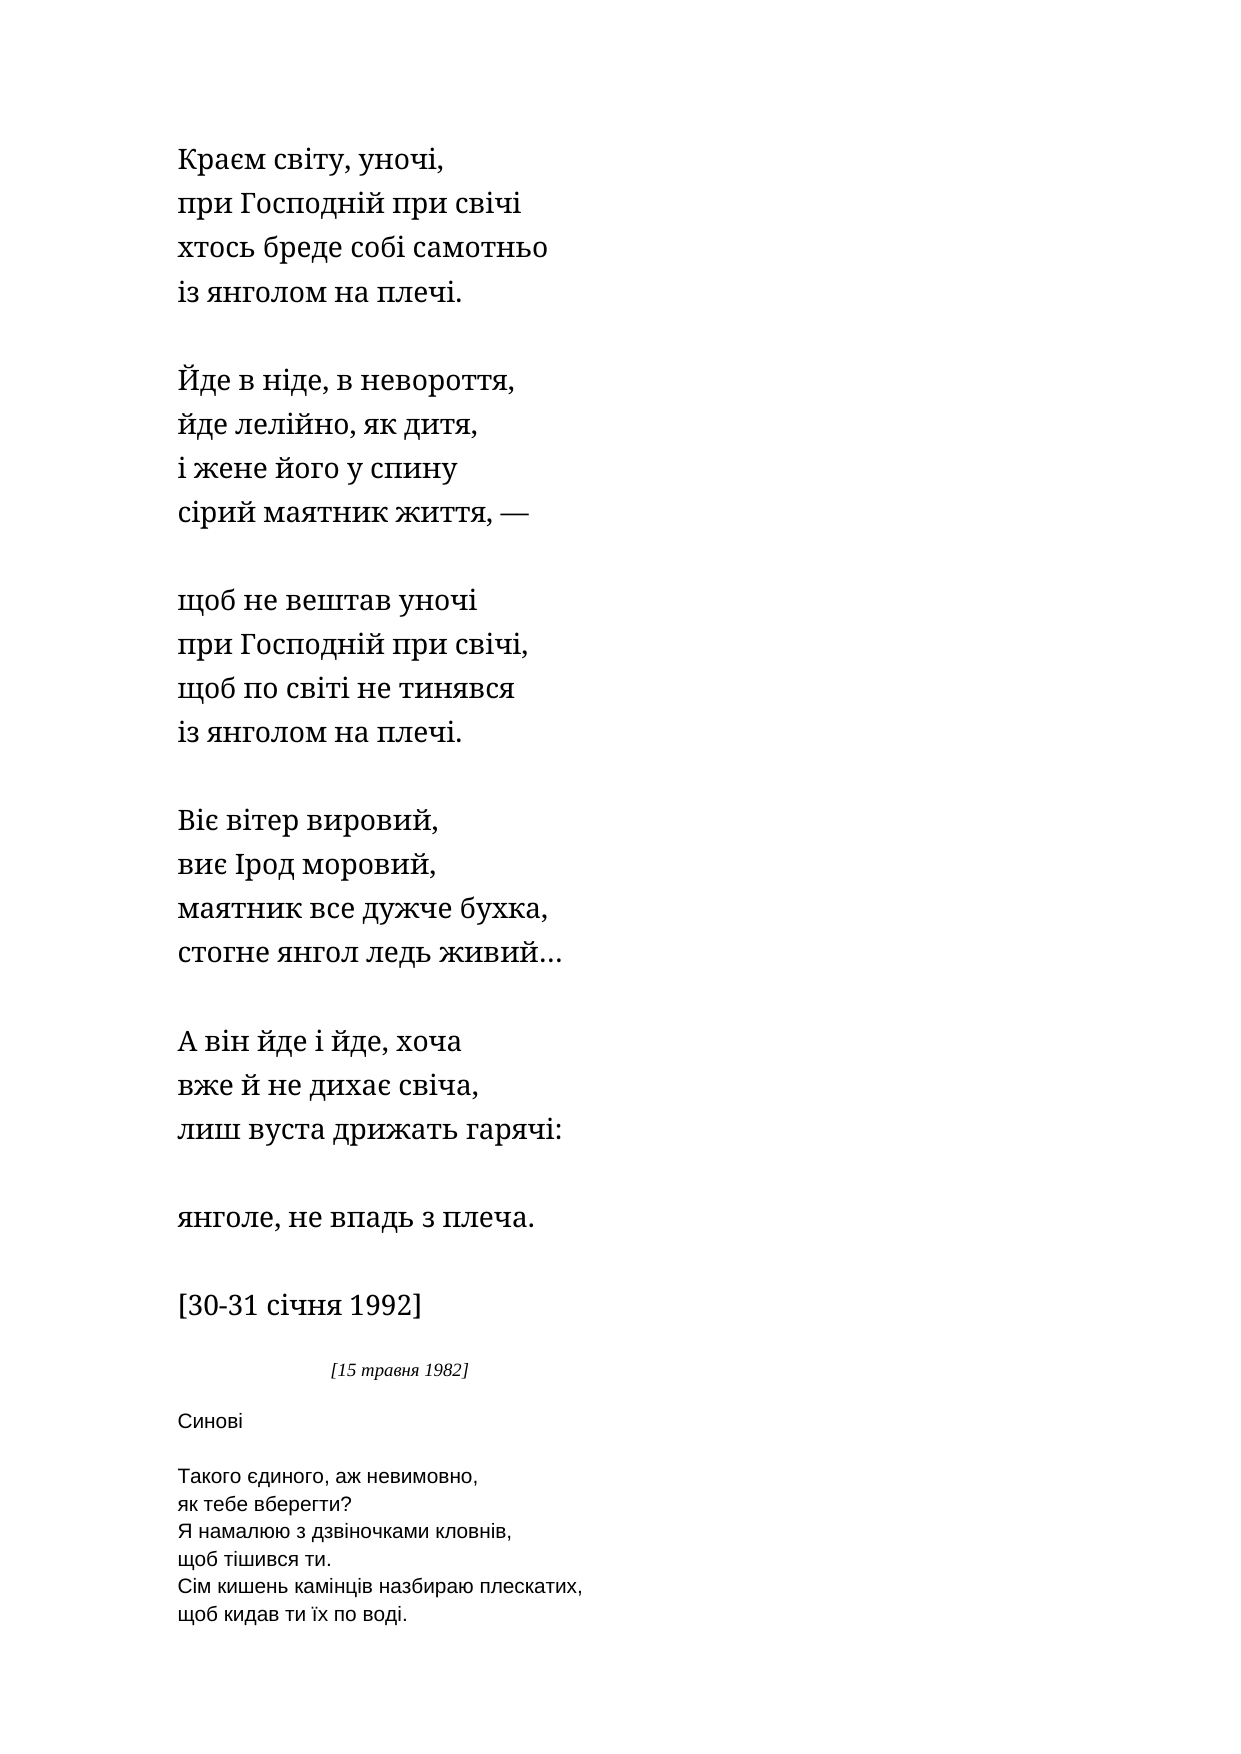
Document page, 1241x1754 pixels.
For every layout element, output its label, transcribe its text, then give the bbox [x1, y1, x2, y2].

text [15 травня 1982] [326, 1358, 1152, 1380]
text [177, 1409, 1152, 1626]
text Краєм світу, уночі, при Господній при свічі хтось бреде собі самотньо із янголом на плечі. Йде в ніде, в невороття, йде лелійно, як дитя, і жене його у спину сірий маятник життя, — щоб не вештав уночі при Господній при свічі, щоб по світі не тинявся із янголом на плечі. Віє вітер вировий, виє Ірод моровий, маятник все дужче бухка, стогне янгол ледь живий… А він йде і йде, хоча вже й не дихає свіча, лиш вуста дрижать гарячі: янголе, не впадь з плеча. [30-31 січня 1992] [177, 140, 1152, 1324]
